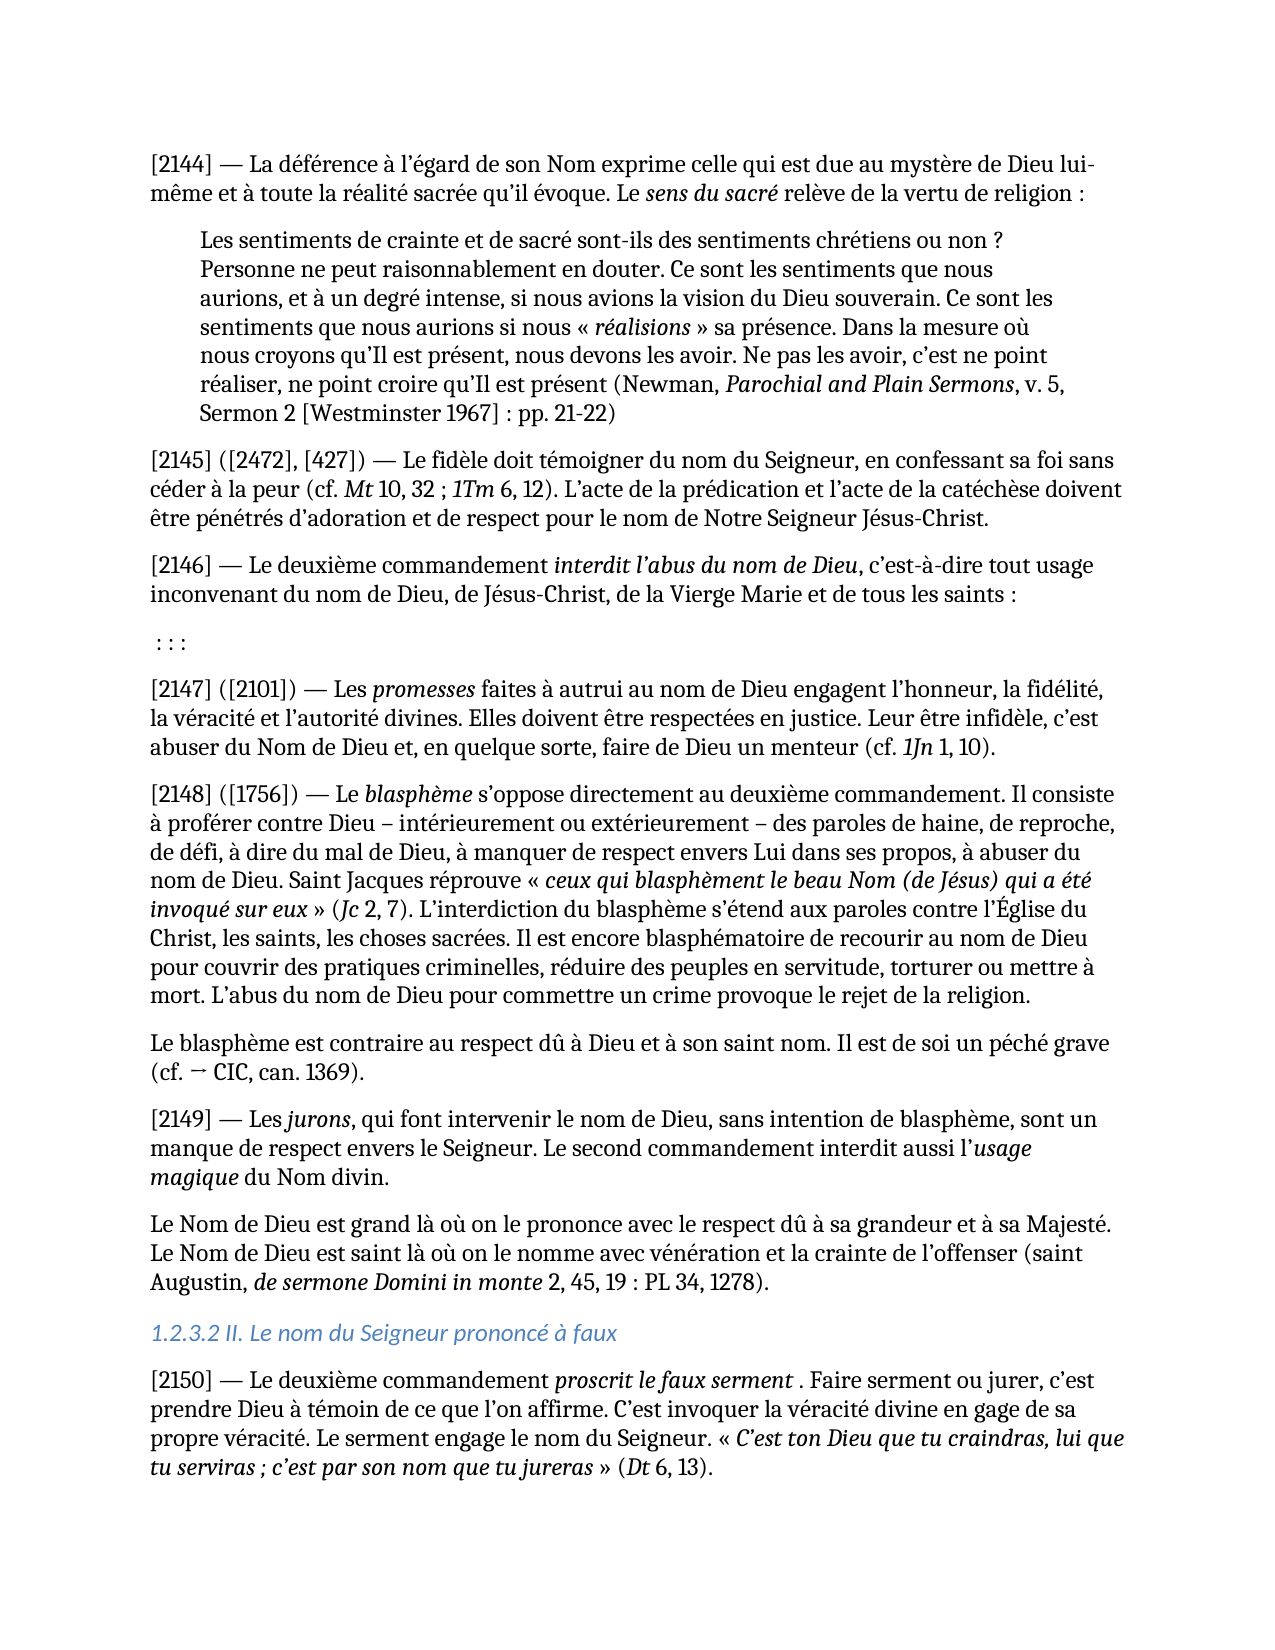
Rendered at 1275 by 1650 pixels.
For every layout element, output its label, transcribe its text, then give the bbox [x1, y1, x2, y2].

subtitle 1.2.3.2 II. Le nom du Seigneur prononcé à faux [150, 1317, 1125, 1348]
text [2150] — Le deuxième commandement proscrit le faux serment . Faire serment ou jurer, c’est prendre Dieu à témoin de ce que l’on affirme. C’est invoquer la véracité divine en gage de sa propre véracité. Le serment engage le nom du Seigneur. « C’est ton Dieu que tu craindras, lui que tu serviras ; c’est par son nom que tu jureras » (Dt 6, 13). [150, 1366, 1125, 1481]
text [2146] — Le deuxième commandement interdit l’abus du nom de Dieu, c’est-à-dire tout usage inconvenant du nom de Dieu, de Jésus-Christ, de la Vierge Marie et de tous les saints : [150, 551, 1125, 609]
text [2149] — Les jurons, qui font intervenir le nom de Dieu, sans intention de blasphème, sont un manque de respect envers le Seigneur. Le second commandement interdit aussi l’usage magique du Nom divin. [150, 1105, 1125, 1191]
text [2147] ([2101]) — Les promesses faites à autrui au nom de Dieu engagent l’honneur, la fidélité, la véracité et l’autorité divines. Elles doivent être respectées en justice. Leur être infidèle, c’est abuser du Nom de Dieu et, en quelque sorte, faire de Dieu un menteur (cf. 1Jn 1, 10). [150, 675, 1125, 761]
text [2144] — La déférence à l’égard de son Nom exprime celle qui est due au mystère de Dieu lui-même et à toute la réalité sacrée qu’il évoque. Le sens du sacré relève de la vertu de religion : [150, 150, 1125, 207]
text Le blasphème est contraire au respect dû à Dieu et à son saint nom. Il est de soi un péché grave (cf. → CIC, can. 1369). [150, 1029, 1125, 1086]
text Les sentiments de crainte et de sacré sont-ils des sentiments chrétiens ou non ? Personne ne peut raisonnablement en douter. Ce sont les sentiments que nous aurions, et à un degré intense, si nous avions la vision du Dieu souverain. Ce sont les sentiments que nous aurions si nous « réalisions » sa présence. Dans la mesure où nous croyons qu’Il est présent, nous devons les avoir. Ne pas les avoir, c’est ne point réaliser, ne point croire qu’Il est présent (Newman, Parochial and Plain Sermons, v. 5, Sermon 2 [Westminster 1967] : pp. 21-22) [200, 226, 1075, 427]
text : : : [150, 627, 1125, 656]
text [2145] ([2472], [427]) — Le fidèle doit témoigner du nom du Seigneur, en confessant sa foi sans céder à la peur (cf. Mt 10, 32 ; 1Tm 6, 12). L’acte de la prédication et l’acte de la catéchèse doivent être pénétrés d’adoration et de respect pour le nom de Notre Seigneur Jésus-Christ. [150, 446, 1125, 532]
text Le Nom de Dieu est grand là où on le prononce avec le respect dû à sa grandeur et à sa Majesté. Le Nom de Dieu est saint là où on le nomme avec vénération et la crainte de l’offenser (saint Augustin, de sermone Domini in monte 2, 45, 19 : PL 34, 1278). [150, 1210, 1125, 1296]
text [2148] ([1756]) — Le blasphème s’oppose directement au deuxième commandement. Il consiste à proférer contre Dieu – intérieurement ou extérieurement – des paroles de haine, de reproche, de défi, à dire du mal de Dieu, à manquer de respect envers Lui dans ses propos, à abuser du nom de Dieu. Saint Jacques réprouve « ceux qui blasphèment le beau Nom (de Jésus) qui a été invoqué sur eux » (Jc 2, 7). L’interdiction du blasphème s’étend aux paroles contre l’Église du Christ, les saints, les choses sacrées. Il est encore blasphématoire de recourir au nom de Dieu pour couvrir des pratiques criminelles, réduire des peuples en servitude, torturer ou mettre à mort. L’abus du nom de Dieu pour commettre un crime provoque le rejet de la religion. [150, 780, 1125, 1010]
